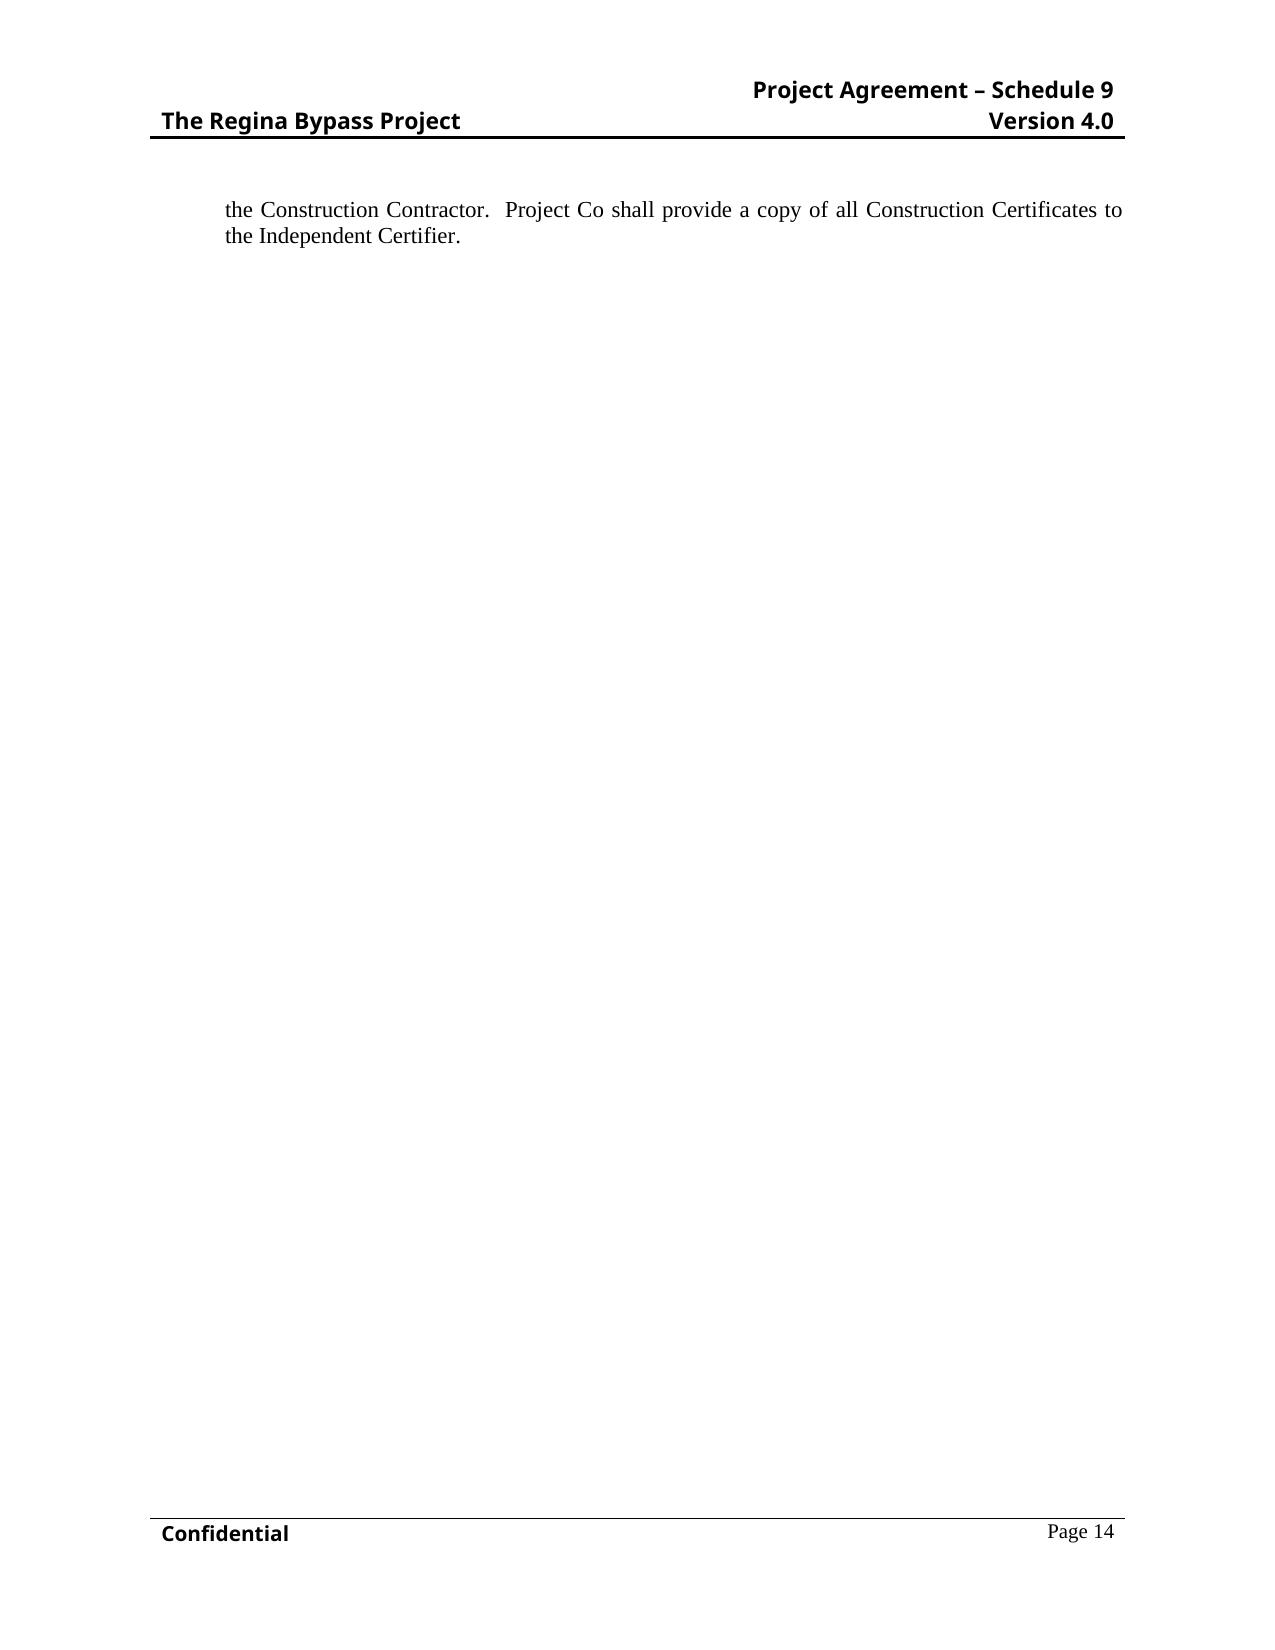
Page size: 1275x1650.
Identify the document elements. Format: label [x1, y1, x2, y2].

text [150, 196, 1125, 248]
